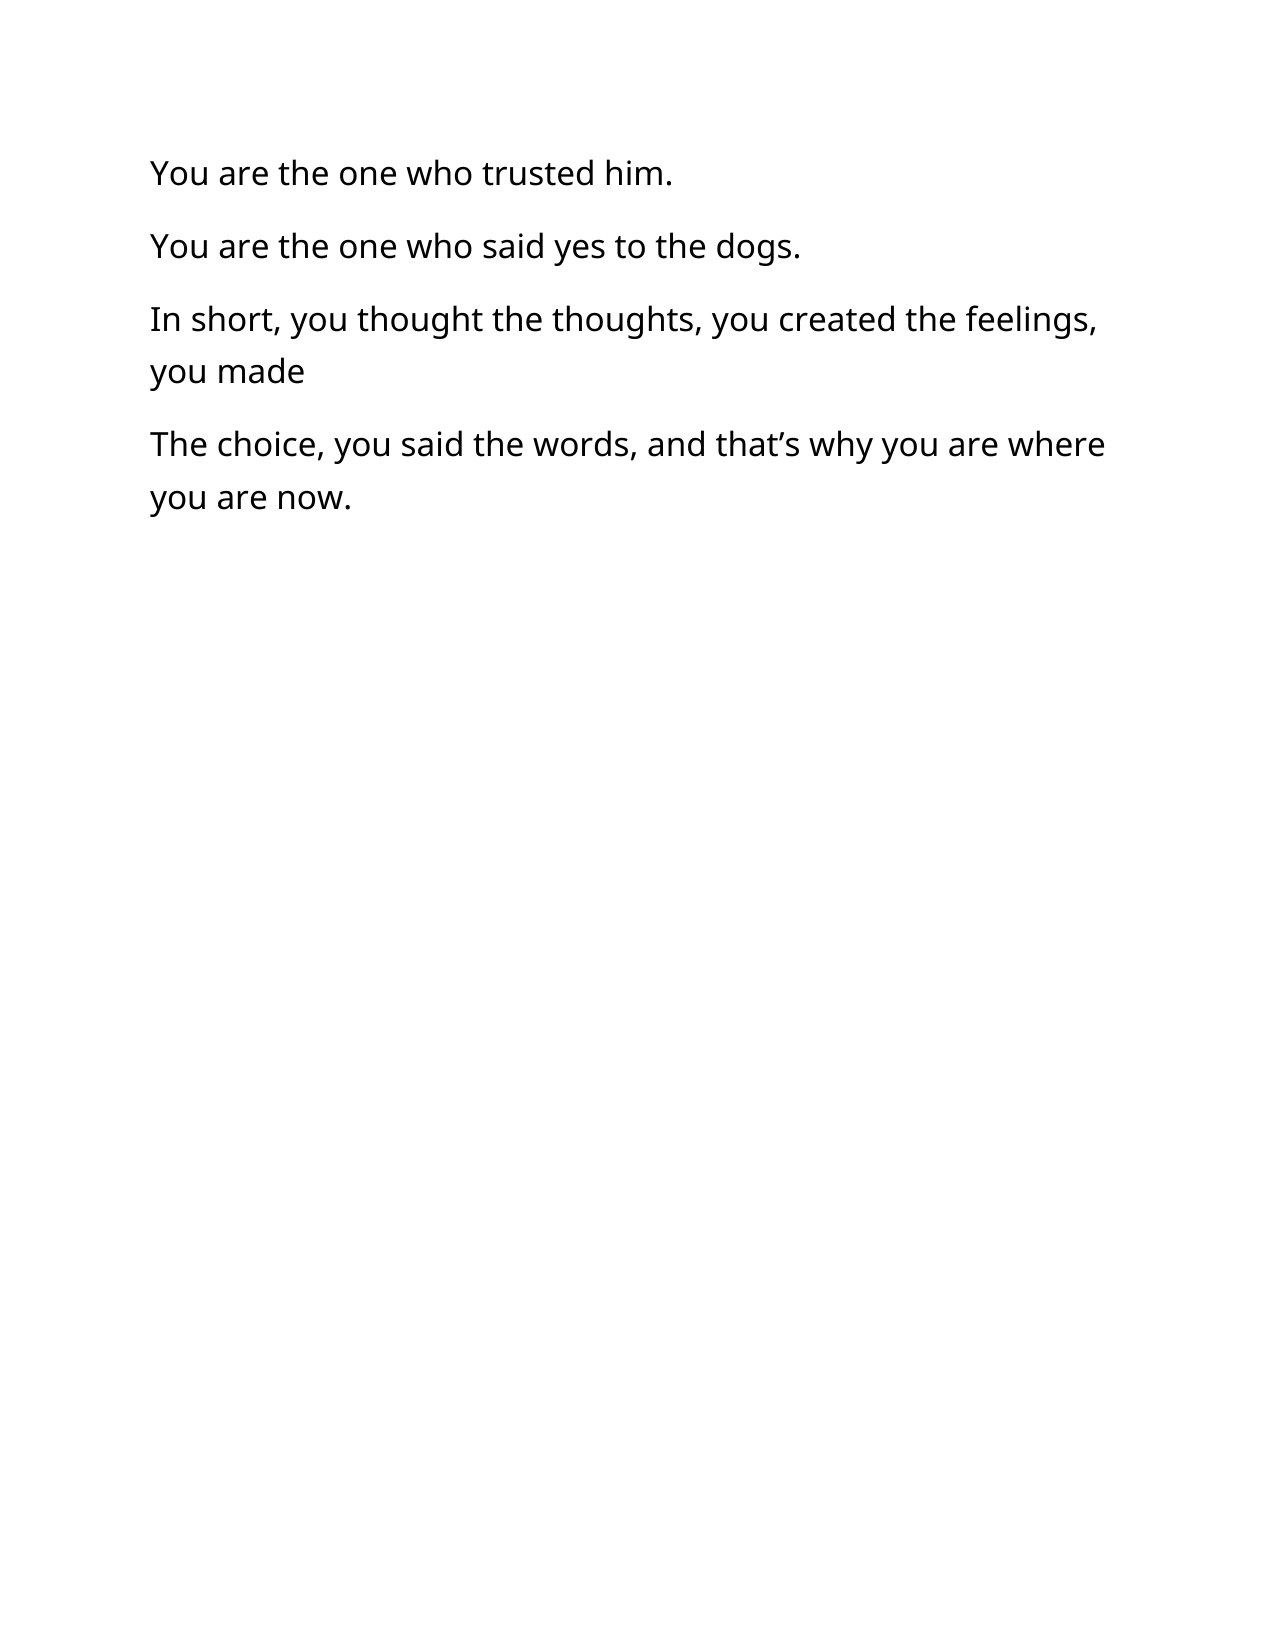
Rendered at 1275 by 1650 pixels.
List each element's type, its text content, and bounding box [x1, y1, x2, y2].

text You are the one who trusted him. [150, 150, 1125, 195]
text You are the one who said yes to the dogs. [150, 223, 1125, 268]
text In short, you thought the thoughts, you created the feelings, you made [150, 296, 1125, 394]
text The choice, you said the words, and that’s why you are where you are now. [150, 421, 1125, 519]
